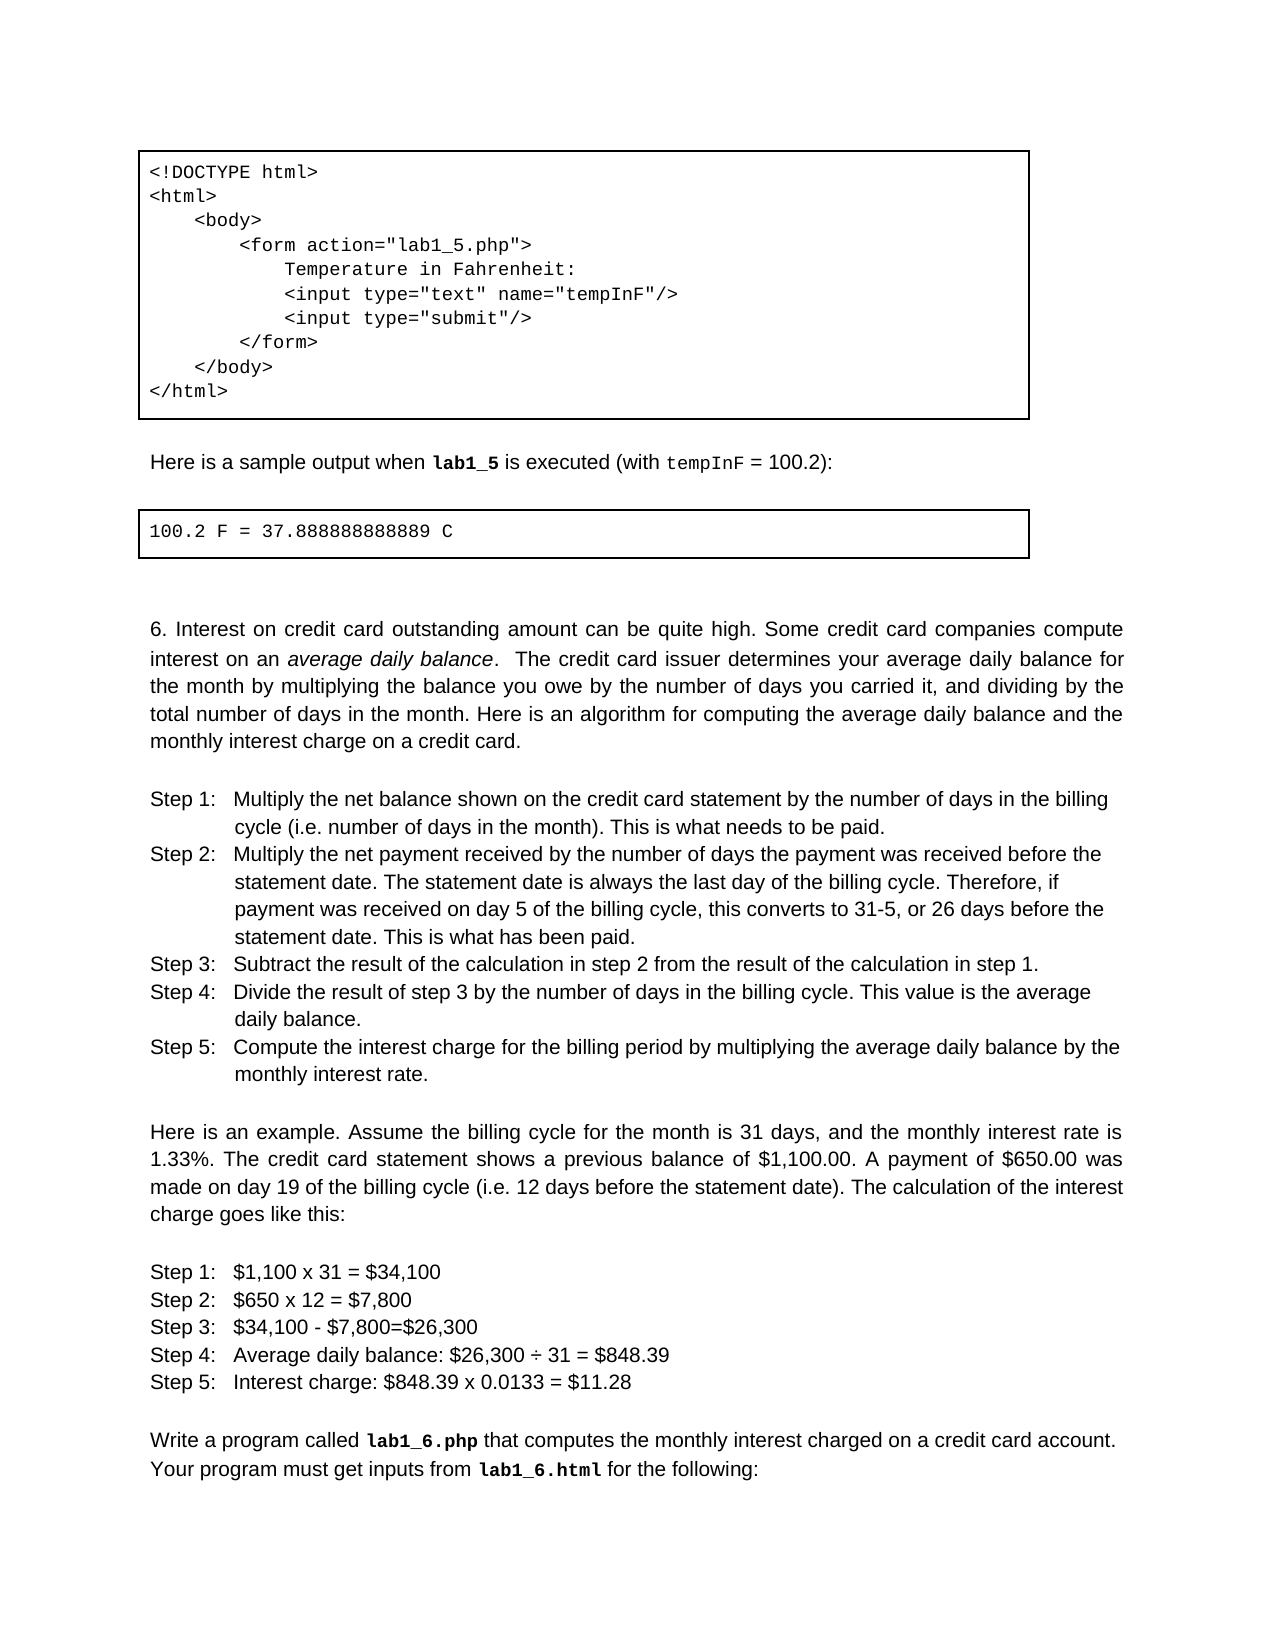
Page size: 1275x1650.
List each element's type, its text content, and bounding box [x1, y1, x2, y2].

text Step 5: Compute the interest charge for the billing period by multiplying the average daily balance by the monthly interest rate. [150, 1034, 1125, 1086]
text Step 3: Subtract the result of the calculation in step 2 from the result of the calculation in step 1. [150, 952, 1125, 976]
text Step 4: Average daily balance: $26,300 ÷ 31 = $848.39 [150, 1342, 1125, 1366]
text Write a program called lab1_6.php that computes the monthly interest charged on a credit card account. [150, 1428, 1125, 1453]
text Step 1: $1,100 x 31 = $34,100 [150, 1260, 1125, 1284]
text Step 1: Multiply the net balance shown on the credit card statement by the number of days in the billing cycle (i.e. number of days in the month). This is what needs to be paid. [150, 787, 1125, 838]
table_header 100.2 F = 37.888888888889 C [140, 511, 1028, 557]
text Step 5: Interest charge: $848.39 x 0.0133 = $11.28 [150, 1370, 1125, 1394]
text Here is an example. Assume the billing cycle for the month is 31 days, and the monthly interest rate is 1.33%. The credit card statement shows a previous balance of $1,100.00. A payment of $650.00 was made on day 19 of the billing cycle (i.e. 12 days before the statement date). The calculation of the interest charge goes like this: [150, 1120, 1125, 1226]
text Here is a sample output when lab1_5 is executed (with tempInF = 100.2): [150, 450, 1125, 475]
text Step 2: Multiply the net payment received by the number of days the payment was received before the statement date. The statement date is always the last day of the billing cycle. Therefore, if payment was received on day 5 of the billing cycle, this converts to 31-5, or 26 days before the statement date. This is what has been paid. [150, 842, 1125, 948]
text 6. Interest on credit card outstanding amount can be quite high. Some credit card companies compute interest on an average daily balance. The credit card issuer determines your average daily balance for the month by multiplying the balance you owe by the number of days you carried it, and dividing by the total number of days in the month. Here is an algorithm for computing the average daily balance and the monthly interest charge on a credit card. [150, 617, 1125, 753]
text Step 3: $34,100 - $7,800=$26,300 [150, 1315, 1125, 1339]
table_header <!DOCTYPE html> <html> <body> <form action="lab1_5.php"> Temperature in Fahrenheit: <input type="text" name="tempInF"/> <input type="submit"/> </form> </body> </html> [140, 152, 1028, 417]
text Your program must get inputs from lab1_6.html for the following: [150, 1457, 1125, 1482]
text Step 4: Divide the result of step 3 by the number of days in the billing cycle. This value is the average daily balance. [150, 979, 1125, 1031]
text Step 2: $650 x 12 = $7,800 [150, 1287, 1125, 1311]
